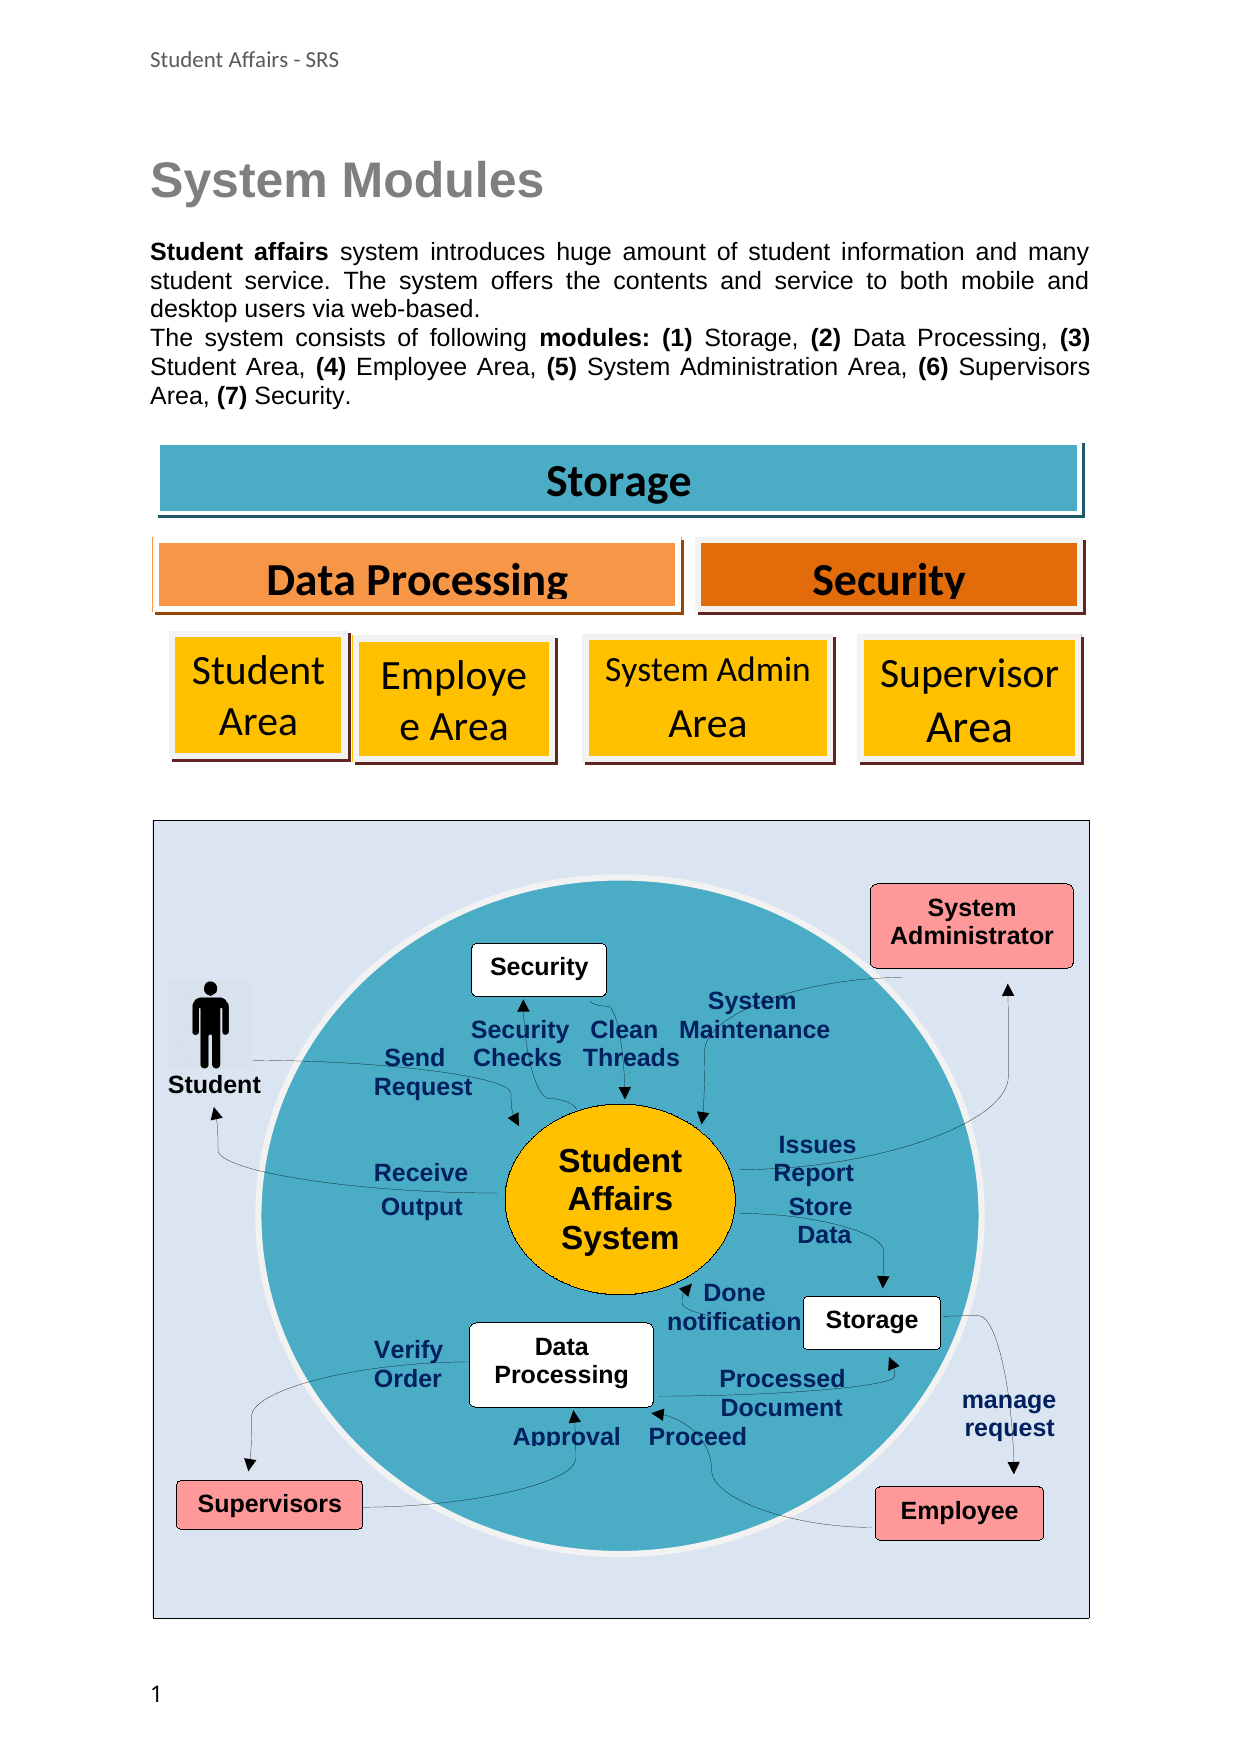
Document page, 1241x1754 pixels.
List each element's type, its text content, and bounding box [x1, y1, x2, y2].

picture [167, 979, 252, 1070]
text System Modules [150, 150, 1090, 207]
text The system consists of following modules: (1) Storage, (2) Data Processing, (3) Student Area, (4) Employee Area, (5) System Administration Area, (6) Supervisors Area, (7) Security. [150, 323, 1090, 409]
text Student affairs system introduces huge amount of student information and many student service. The system offers the contents and service to both mobile and desktop users via web-based. [150, 237, 1090, 323]
